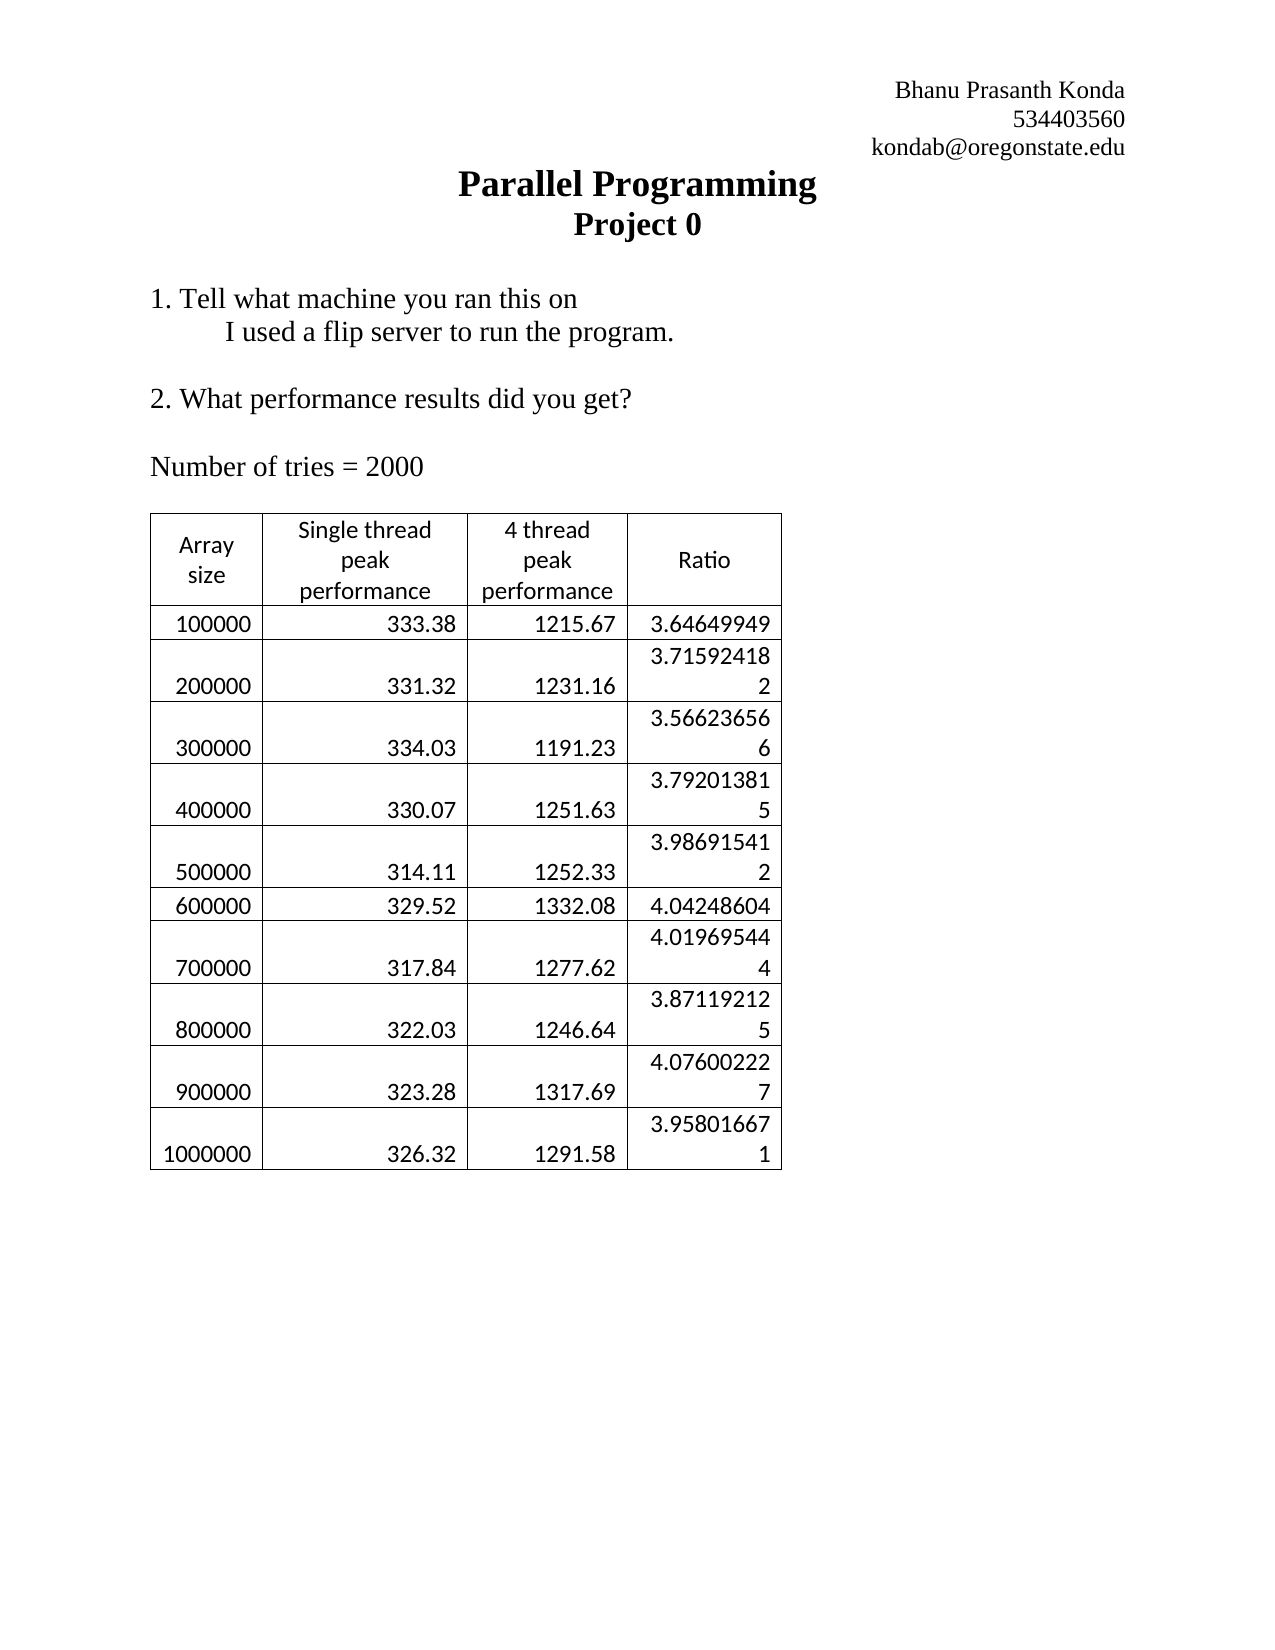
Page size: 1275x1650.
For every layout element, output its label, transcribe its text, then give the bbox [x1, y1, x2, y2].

table_cell 1291.58 [468, 1108, 627, 1169]
table_cell 400000 [151, 764, 262, 825]
table_cell 4.019695444 [628, 921, 781, 982]
table_cell 1332.08 [468, 888, 627, 920]
table_cell 1252.33 [468, 826, 627, 887]
table_cell 326.32 [263, 1108, 467, 1169]
table_cell 3.64649949 [628, 606, 781, 639]
table_cell 3.715924182 [628, 640, 781, 701]
table_cell 314.11 [263, 826, 467, 887]
table_cell 3.792013815 [628, 764, 781, 825]
table_cell 334.03 [263, 702, 467, 763]
table_cell 323.28 [263, 1046, 467, 1107]
table_header Ratio [628, 514, 781, 605]
table_cell 1231.16 [468, 640, 627, 701]
table_cell 1251.63 [468, 764, 627, 825]
table_cell 600000 [151, 888, 262, 920]
table_cell 1215.67 [468, 606, 627, 639]
table_cell 500000 [151, 826, 262, 887]
table_cell 700000 [151, 921, 262, 982]
table_cell 322.03 [263, 984, 467, 1044]
table_header Single thread peak performance [263, 514, 467, 605]
table_cell 300000 [151, 702, 262, 763]
table_cell 3.958016671 [628, 1108, 781, 1169]
table_cell 330.07 [263, 764, 467, 825]
table_cell 333.38 [263, 606, 467, 639]
table_cell 800000 [151, 984, 262, 1044]
table_cell 329.52 [263, 888, 467, 920]
table_header Array size [151, 514, 262, 605]
table_cell 1000000 [151, 1108, 262, 1169]
table_cell 100000 [151, 606, 262, 639]
table_cell 4.076002227 [628, 1046, 781, 1107]
text Project 0 [150, 204, 1125, 243]
text Number of tries = 2000 [150, 449, 1125, 482]
table_cell 3.566236566 [628, 702, 781, 763]
table_cell 200000 [151, 640, 262, 701]
table_cell 331.32 [263, 640, 467, 701]
table_cell 317.84 [263, 921, 467, 982]
table_cell 1191.23 [468, 702, 627, 763]
table_cell 1317.69 [468, 1046, 627, 1107]
text Parallel Programming [150, 161, 1125, 204]
table_cell 3.871192125 [628, 984, 781, 1044]
text 2. What performance results did you get? [150, 382, 1125, 415]
table_cell 1246.64 [468, 984, 627, 1044]
text 1. Tell what machine you ran this on [150, 281, 1125, 314]
table_cell 900000 [151, 1046, 262, 1107]
table_cell 1277.62 [468, 921, 627, 982]
table_header 4 thread peak performance [468, 514, 627, 605]
table_cell 3.986915412 [628, 826, 781, 887]
text I used a flip server to run the program. [150, 314, 1125, 348]
table_cell 4.04248604 [628, 888, 781, 920]
